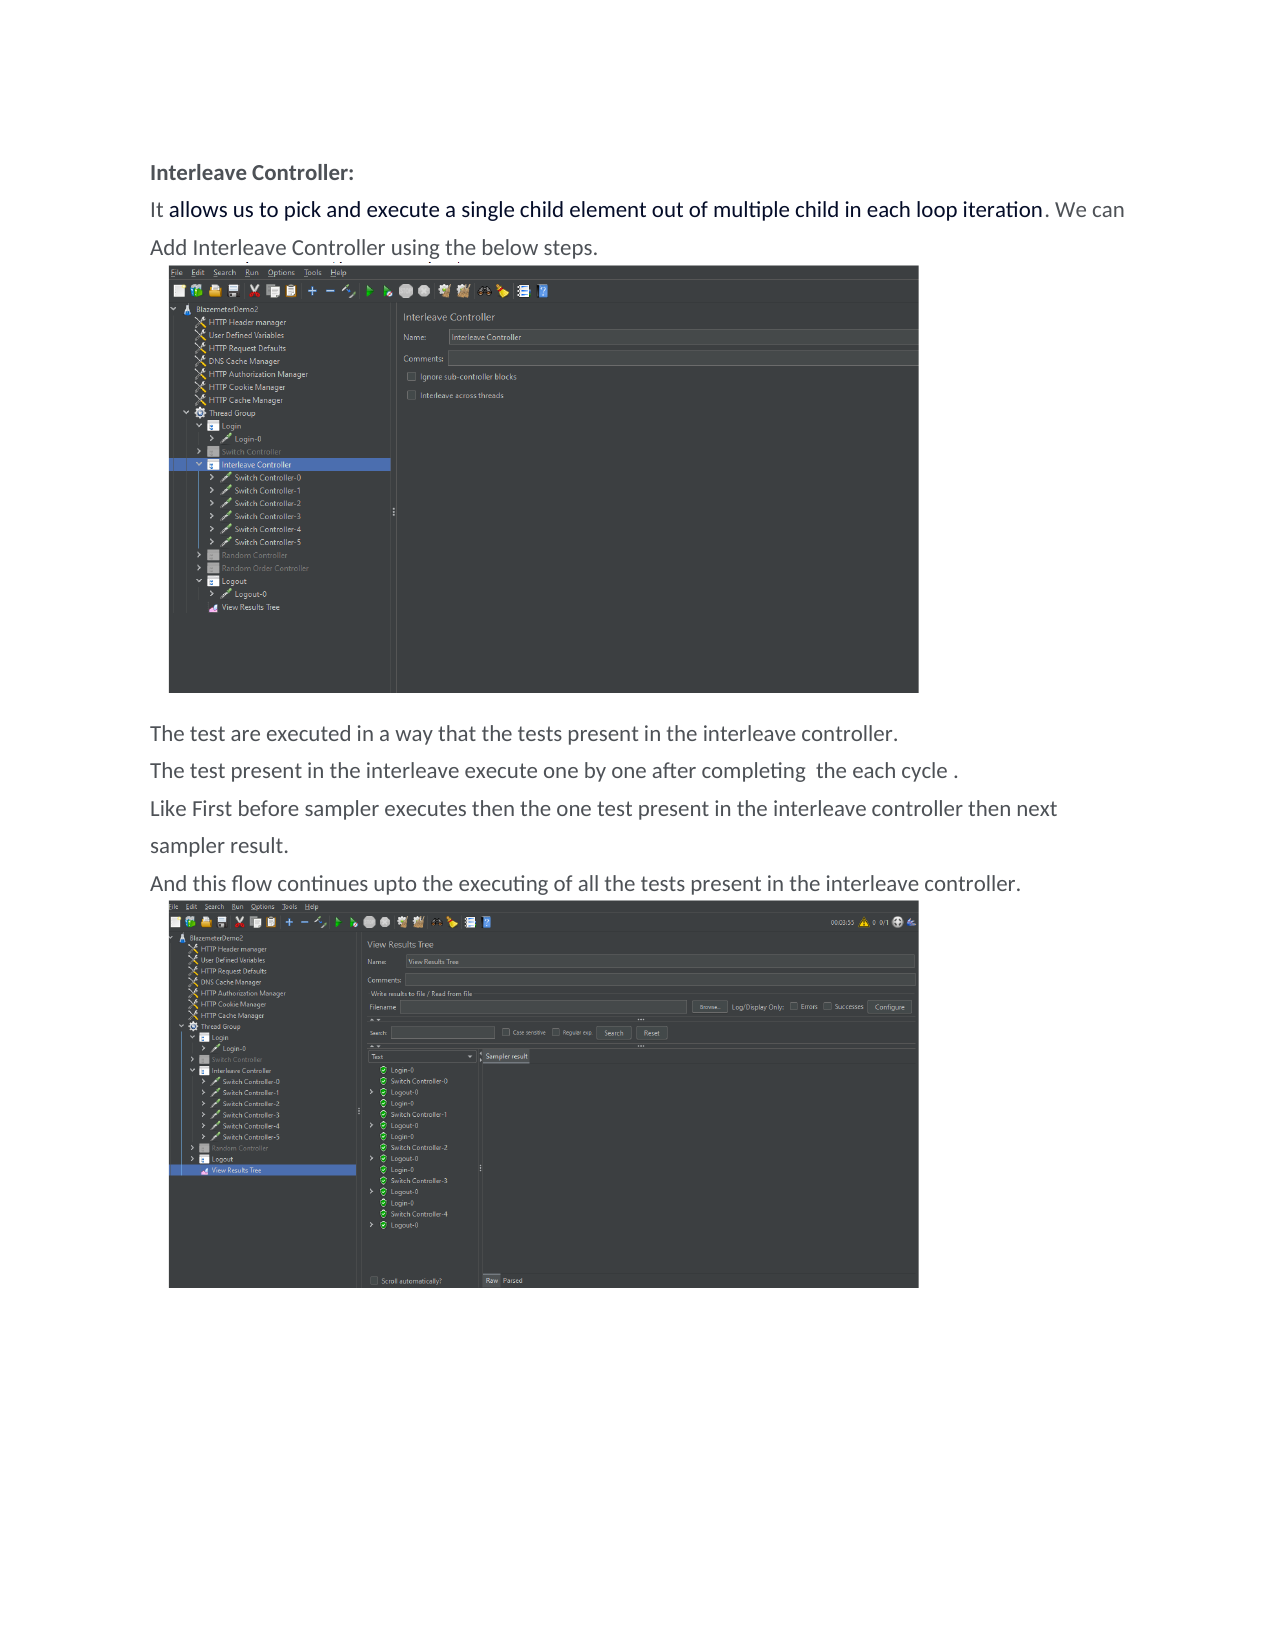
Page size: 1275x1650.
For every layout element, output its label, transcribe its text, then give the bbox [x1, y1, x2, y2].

text It allows us to pick and execute a single child element out of multiple child in each loop iteration. We can Add Interleave Controller using the below steps. [150, 187, 1125, 262]
text And this flow continues upto the executing of all the tests present in the interleave controller. [150, 861, 1125, 898]
text Like First before sampler executes then the one test present in the interleave controller then next sampler result. [150, 786, 1125, 861]
text The test present in the interleave execute one by one after completing the each cycle . [150, 748, 1125, 786]
text Interleave Controller: [150, 150, 1125, 187]
text The test are executed in a way that the tests present in the interleave controller. [150, 711, 1125, 748]
